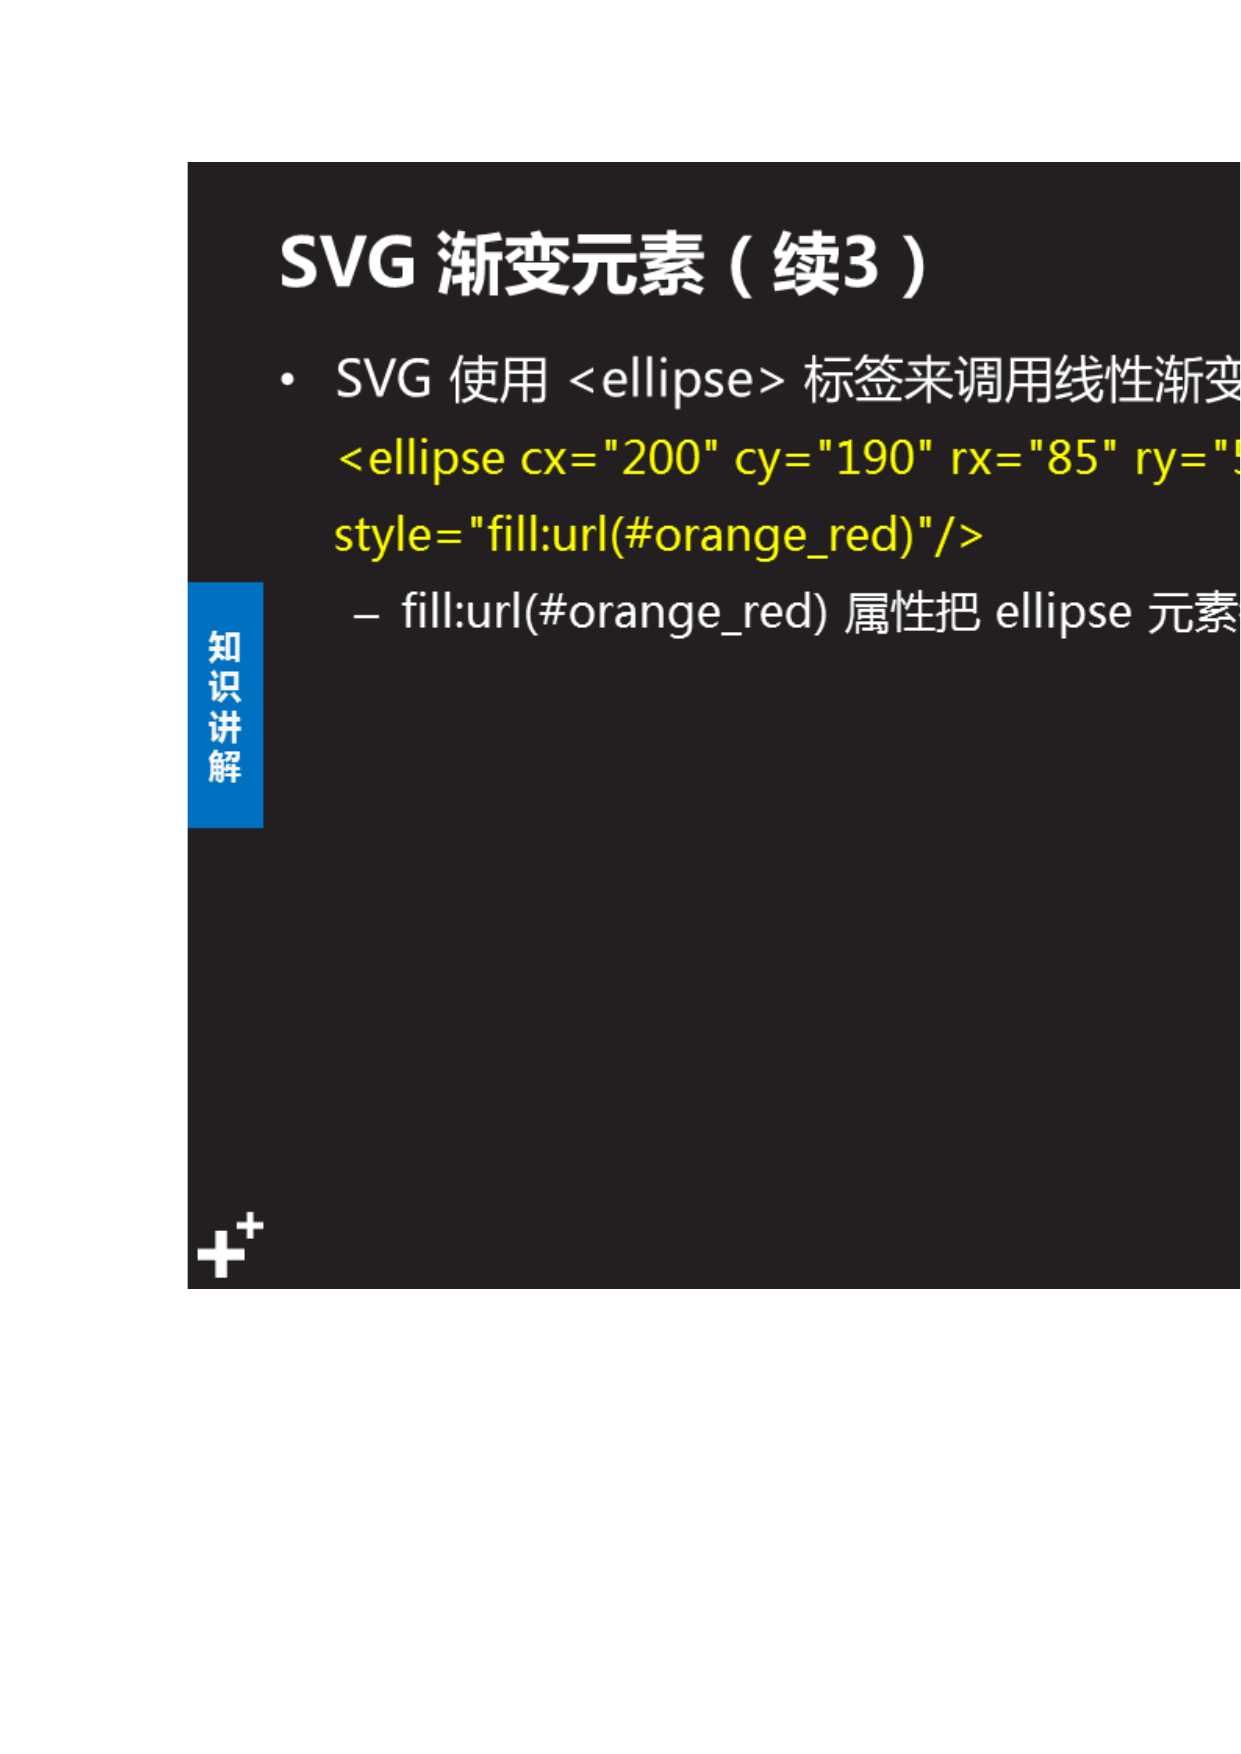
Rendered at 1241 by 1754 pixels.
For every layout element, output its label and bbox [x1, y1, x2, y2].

picture [187, 162, 1241, 1289]
